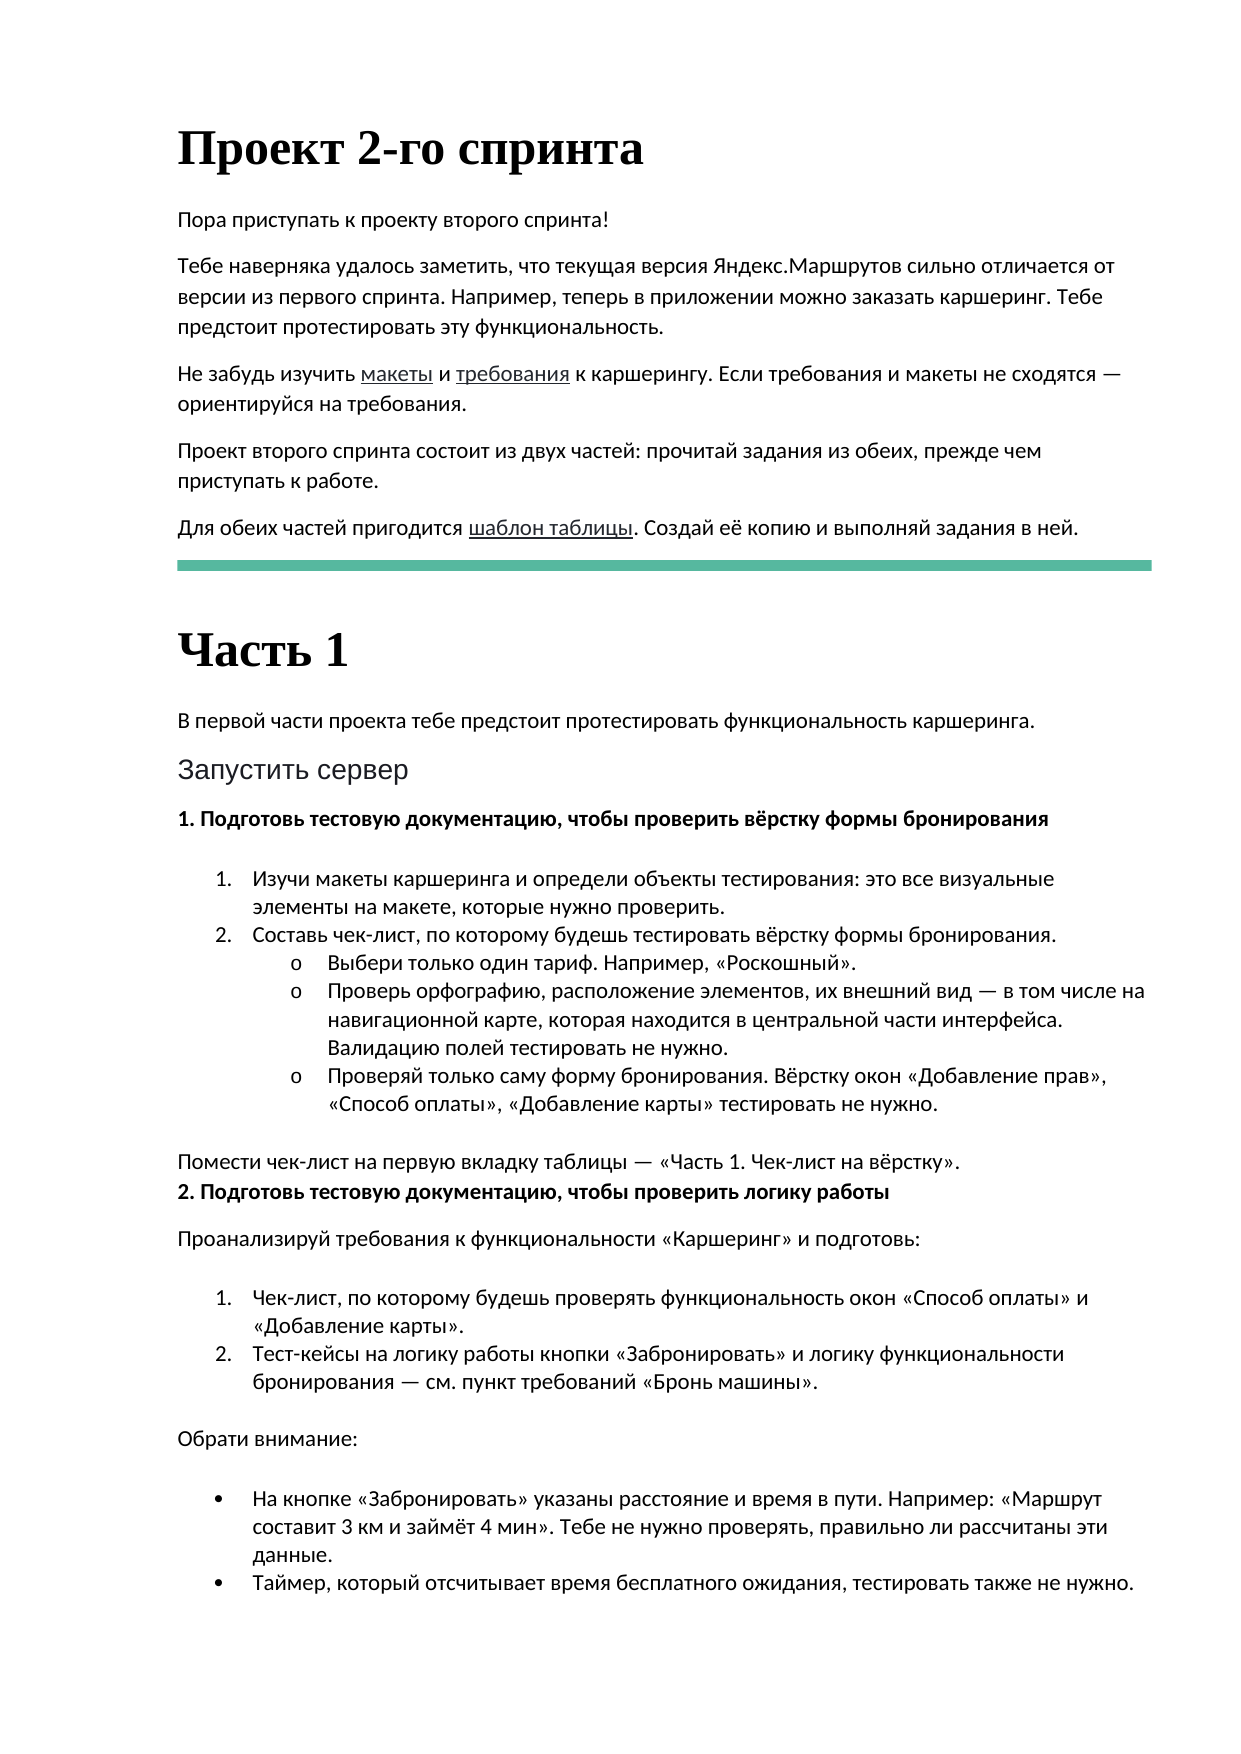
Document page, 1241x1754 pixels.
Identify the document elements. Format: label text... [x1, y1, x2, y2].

subtitle Проект 2-го спринта [177, 118, 1152, 176]
text Обрати внимание: [177, 1424, 1152, 1452]
text 1. Подготовь тестовую документацию, чтобы проверить вёрстку формы бронирования [177, 804, 1152, 832]
text Для обеих частей пригодится шаблон таблицы. Создай её копию и выполняй задания в ней. [177, 513, 1152, 541]
list Составь чек-лист, по которому будешь тестировать вёрстку формы бронирования. [215, 920, 1152, 948]
text Запустить сервер [177, 753, 1152, 785]
list Проверь орфографию, расположение элементов, их внешний вид — в том числе на навигационной карте, которая находится в центральной части интерфейса. Валидацию полей тестировать не нужно. [290, 976, 1152, 1061]
subtitle Часть 1 [177, 619, 1152, 677]
text Не забудь изучить макеты и требования к каршерингу. Если требования и макеты не сходятся — ориентируйся на требования. [177, 359, 1152, 417]
text Проанализируй требования к функциональности «Каршеринг» и подготовь: [177, 1224, 1152, 1252]
list Тест-кейсы на логику работы кнопки «Забронировать» и логику функциональности бронирования — см. пункт требований «Бронь машины». [215, 1339, 1152, 1395]
text Проект второго спринта состоит из двух частей: прочитай задания из обеих, прежде чем приступать к работе. [177, 436, 1152, 494]
list Выбери только один тариф. Например, «Роскошный». [290, 948, 1152, 976]
list На кнопке «Забронировать» указаны расстояние и время в пути. Например: «Маршрут составит 3 км и займёт 4 мин». Тебе не нужно проверять, правильно ли рассчитаны эти данные. [215, 1484, 1152, 1568]
list Чек-лист, по которому будешь проверять функциональность окон «Способ оплаты» и «Добавление карты». [215, 1283, 1152, 1339]
list Таймер, который отсчитывает время бесплатного ожидания, тестировать также не нужно. [215, 1568, 1152, 1596]
text В первой части проекта тебе предстоит протестировать функциональность каршеринга. [177, 706, 1152, 734]
text 2. Подготовь тестовую документацию, чтобы проверить логику работы [177, 1177, 1152, 1205]
list Проверяй только саму форму бронирования. Вёрстку окон «Добавление прав», «Способ оплаты», «Добавление карты» тестировать не нужно. [290, 1061, 1152, 1118]
list Изучи макеты каршеринга и определи объекты тестирования: это все визуальные элементы на макете, которые нужно проверить. [215, 864, 1152, 920]
text Помести чек-лист на первую вкладку таблицы — «Часть 1. Чек-лист на вёрстку». [177, 1147, 1152, 1175]
text Тебе наверняка удалось заметить, что текущая версия Яндекс.Маршрутов сильно отличается от версии из первого спринта. Например, теперь в приложении можно заказать каршеринг. Тебе предстоит протестировать эту функциональность. [177, 252, 1152, 340]
picture [177, 560, 1152, 571]
text Пора приступать к проекту второго спринта! [177, 205, 1152, 233]
